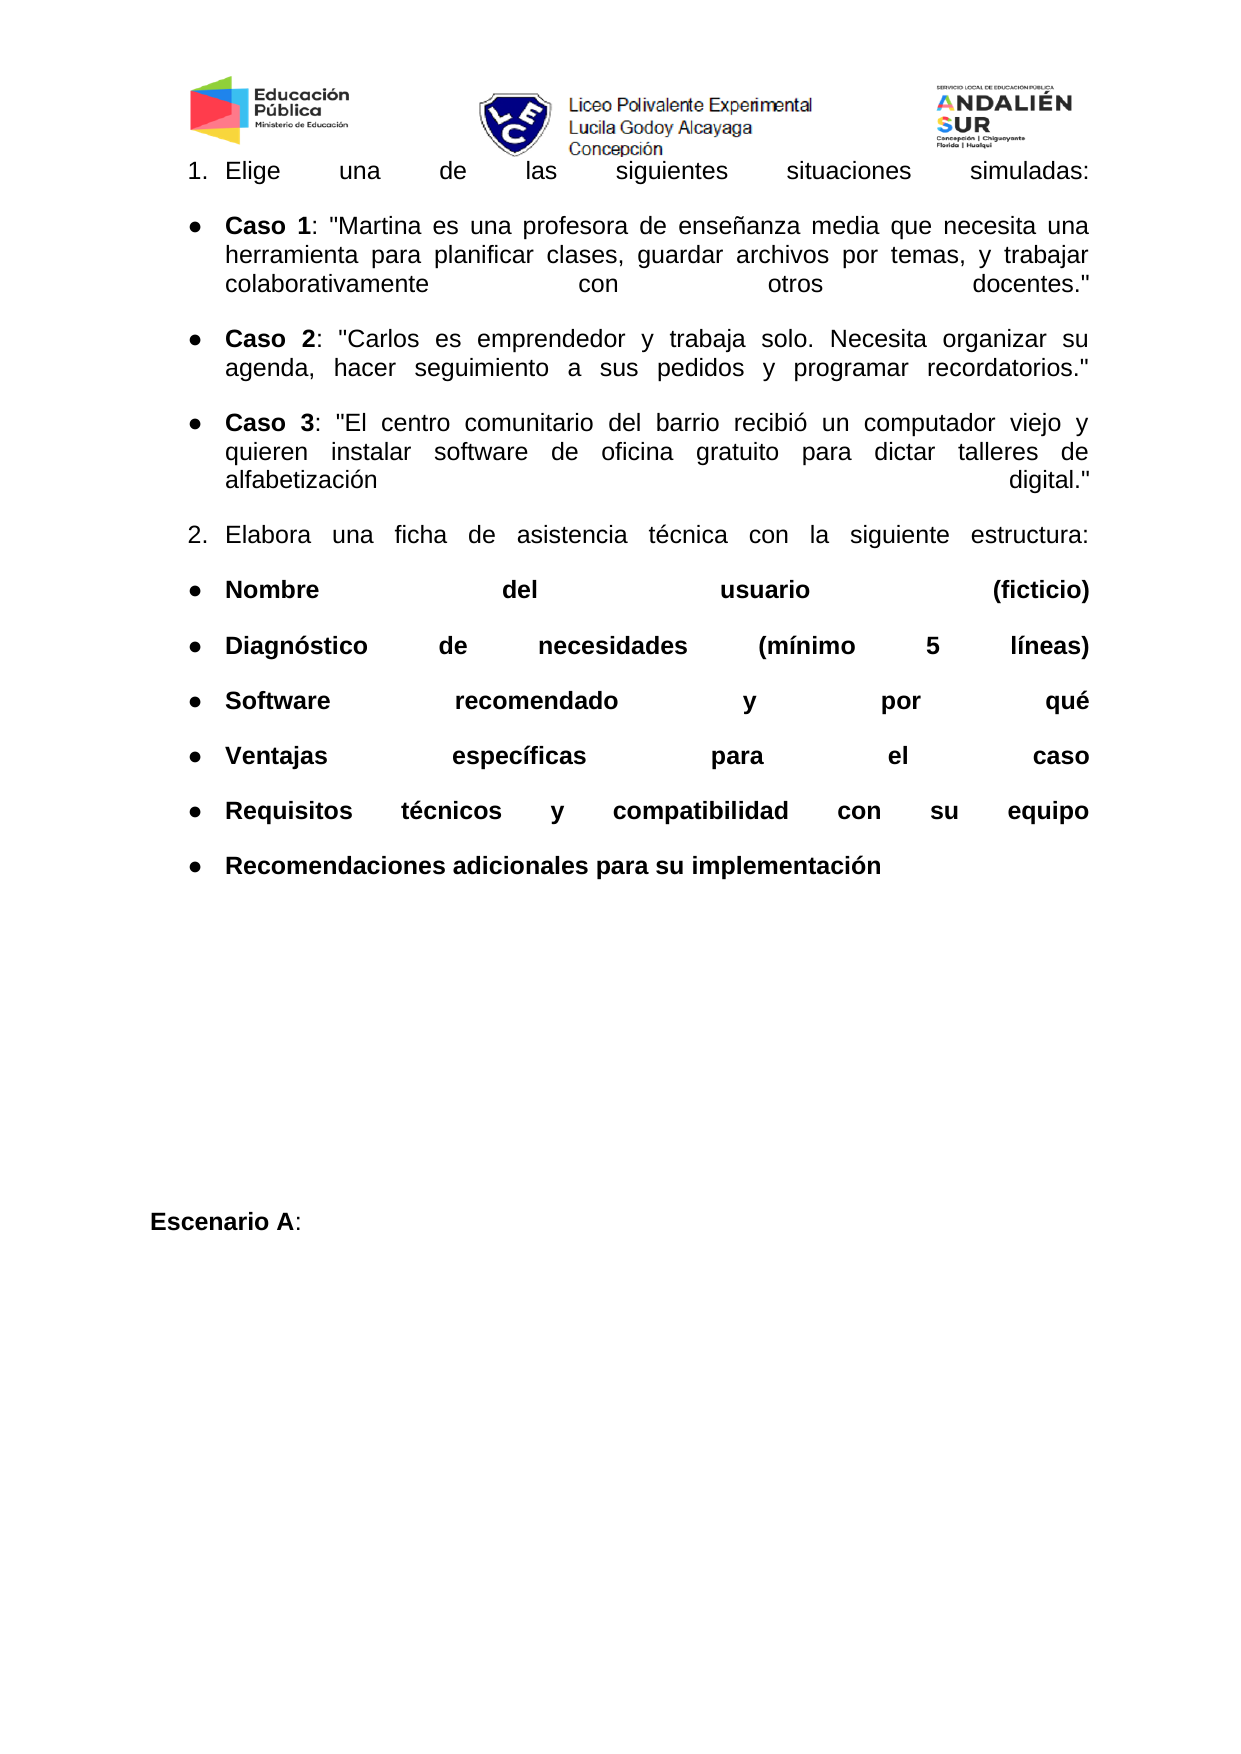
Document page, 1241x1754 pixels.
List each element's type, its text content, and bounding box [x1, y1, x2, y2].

list Software recomendado y por qué [187, 686, 1090, 741]
list Requisitos técnicos y compatibilidad con su equipo [187, 796, 1090, 851]
list Elige una de las siguientes situaciones simuladas: [187, 157, 1090, 211]
list Recomendaciones adicionales para su implementación [187, 851, 1090, 880]
list Diagnóstico de necesidades (mínimo 5 líneas) [187, 631, 1090, 686]
list Nombre del usuario (ficticio) [187, 576, 1090, 631]
list Elabora una ficha de asistencia técnica con la siguiente estructura: [187, 520, 1090, 576]
list Caso 3: "El centro comunitario del barrio recibió un computador viejo y quieren instalar software de oficina gratuito para dictar talleres de alfabetización digital." [187, 408, 1090, 520]
list Caso 2: "Carlos es emprendedor y trabaja solo. Necesita organizar su agenda, hacer seguimiento a sus pedidos y programar recordatorios." [187, 324, 1090, 408]
text Escenario A: [150, 1206, 1090, 1235]
list Ventajas específicas para el caso [187, 741, 1090, 796]
list Caso 1: "Martina es una profesora de enseñanza media que necesita una herramienta para planificar clases, guardar archivos por temas, y trabajar colaborativamente con otros docentes." [187, 211, 1090, 324]
picture [150, 75, 1091, 157]
